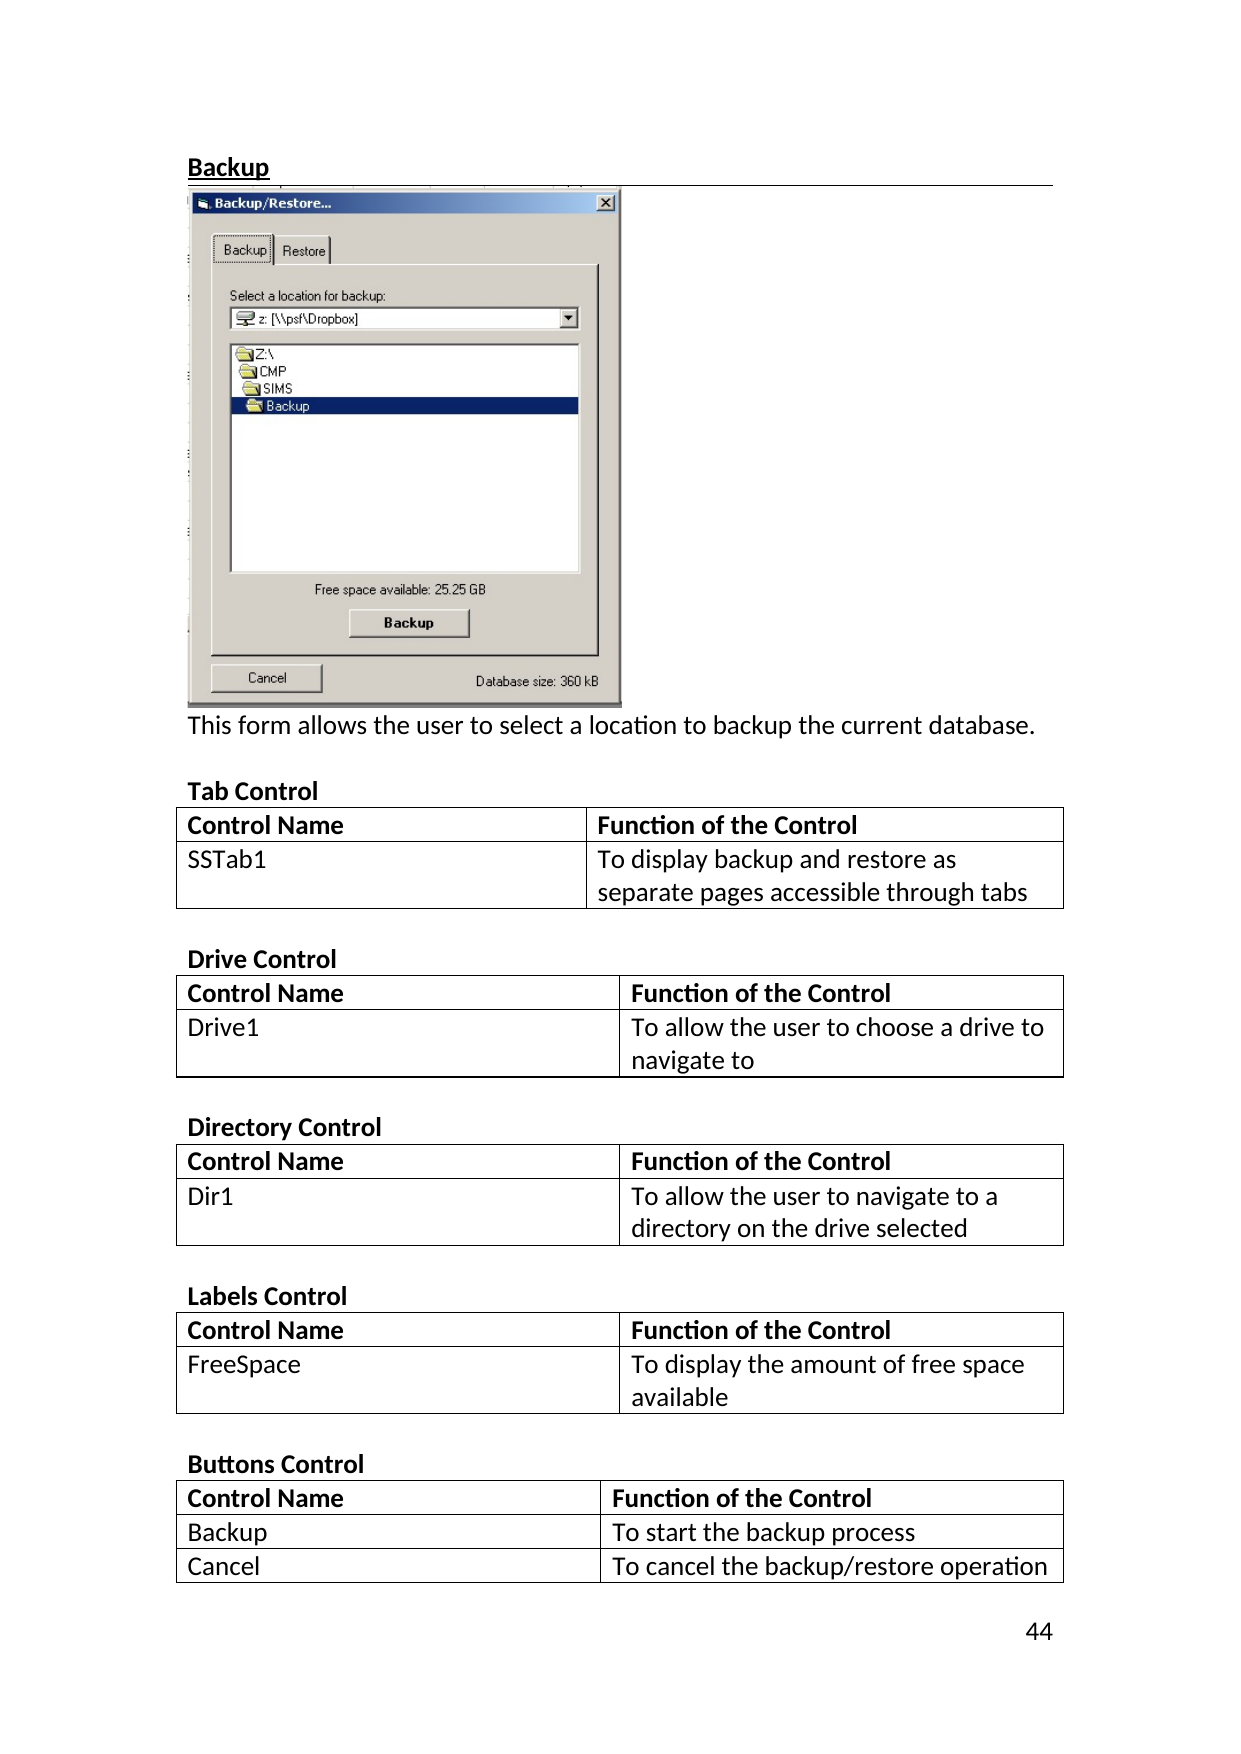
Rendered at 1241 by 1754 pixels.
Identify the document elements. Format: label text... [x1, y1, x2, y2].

table_cell To allow the user to navigate to a directory on the drive selected [620, 1179, 1063, 1245]
table_cell To display the amount of free space available [620, 1347, 1063, 1413]
table_cell SSTab1 [177, 842, 586, 908]
table_cell To allow the user to choose a drive to navigate to [620, 1010, 1063, 1076]
table_cell To start the backup process [601, 1515, 1063, 1548]
table_cell To cancel the backup/restore operation [601, 1549, 1063, 1582]
table_header Control Name [177, 1481, 600, 1514]
table_cell Drive1 [177, 1010, 619, 1076]
table_cell Backup [177, 1515, 600, 1548]
text Buttons Control [187, 1447, 1053, 1480]
table_header Control Name [177, 808, 586, 841]
text Labels Control [187, 1279, 1053, 1312]
table_cell FreeSpace [177, 1347, 619, 1413]
text Tab Control [187, 774, 1053, 807]
table_header Function of the Control [620, 1313, 1063, 1346]
table_cell To display backup and restore as separate pages accessible through tabs [587, 842, 1063, 908]
picture [187, 186, 622, 708]
table_header Function of the Control [620, 976, 1063, 1009]
table_cell Dir1 [177, 1179, 619, 1245]
table_cell Cancel [177, 1549, 600, 1582]
table_header Function of the Control [587, 808, 1063, 841]
table_header Control Name [177, 976, 619, 1009]
table_header Function of the Control [620, 1145, 1063, 1178]
table_header Control Name [177, 1145, 619, 1178]
text Directory Control [187, 1111, 1053, 1143]
text This form allows the user to select a location to backup the current database. [187, 708, 1053, 741]
table_header Control Name [177, 1313, 619, 1346]
text Drive Control [187, 942, 1053, 975]
subtitle Backup [187, 150, 1053, 186]
table_header Function of the Control [601, 1481, 1063, 1514]
